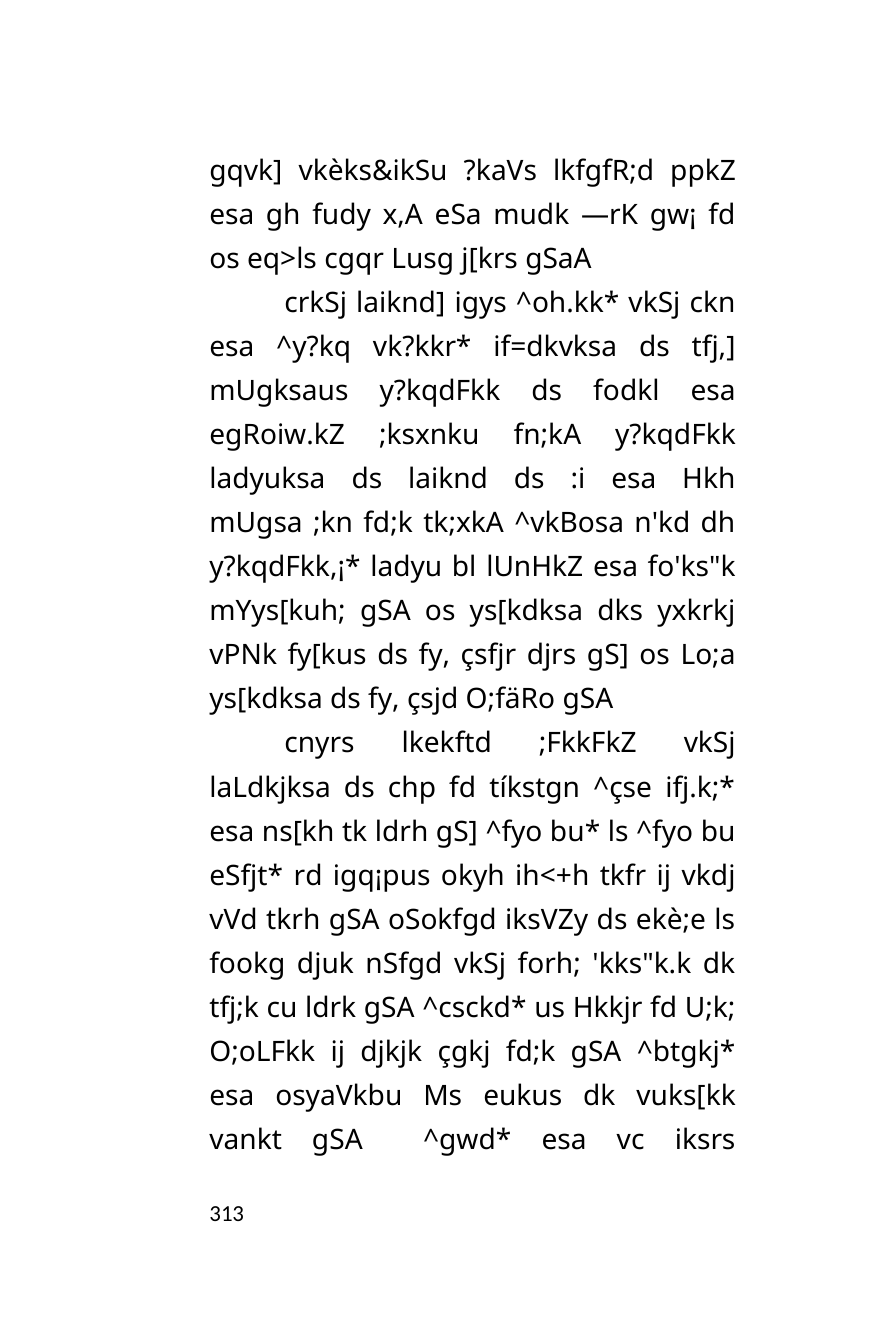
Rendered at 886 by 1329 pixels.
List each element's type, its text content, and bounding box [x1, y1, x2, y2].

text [209, 723, 736, 1158]
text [209, 150, 736, 276]
text crkSj laiknd] igys ^oh.kk* vkSj ckn esa ^y?kq vk?kkr* if=dkvksa ds tfj,] mUgksaus y?kqdFkk ds fodkl esa egRoiw.kZ ;ksxnku fn;kA y?kqdFkk ladyuksa ds laiknd ds :i esa Hkh mUgsa ;kn fd;k tk;xkA ^vkBosa n'kd dh y?kqdFkk,¡* ladyu bl lUnHkZ esa fo'ks"k mYys[kuh; gSA os ys[kdksa dks yxkrkj vPNk fy[kus ds fy, çsfjr djrs gS] os Lo;a ys[kdksa ds fy, çsjd O;fäRo gSA [209, 282, 736, 717]
